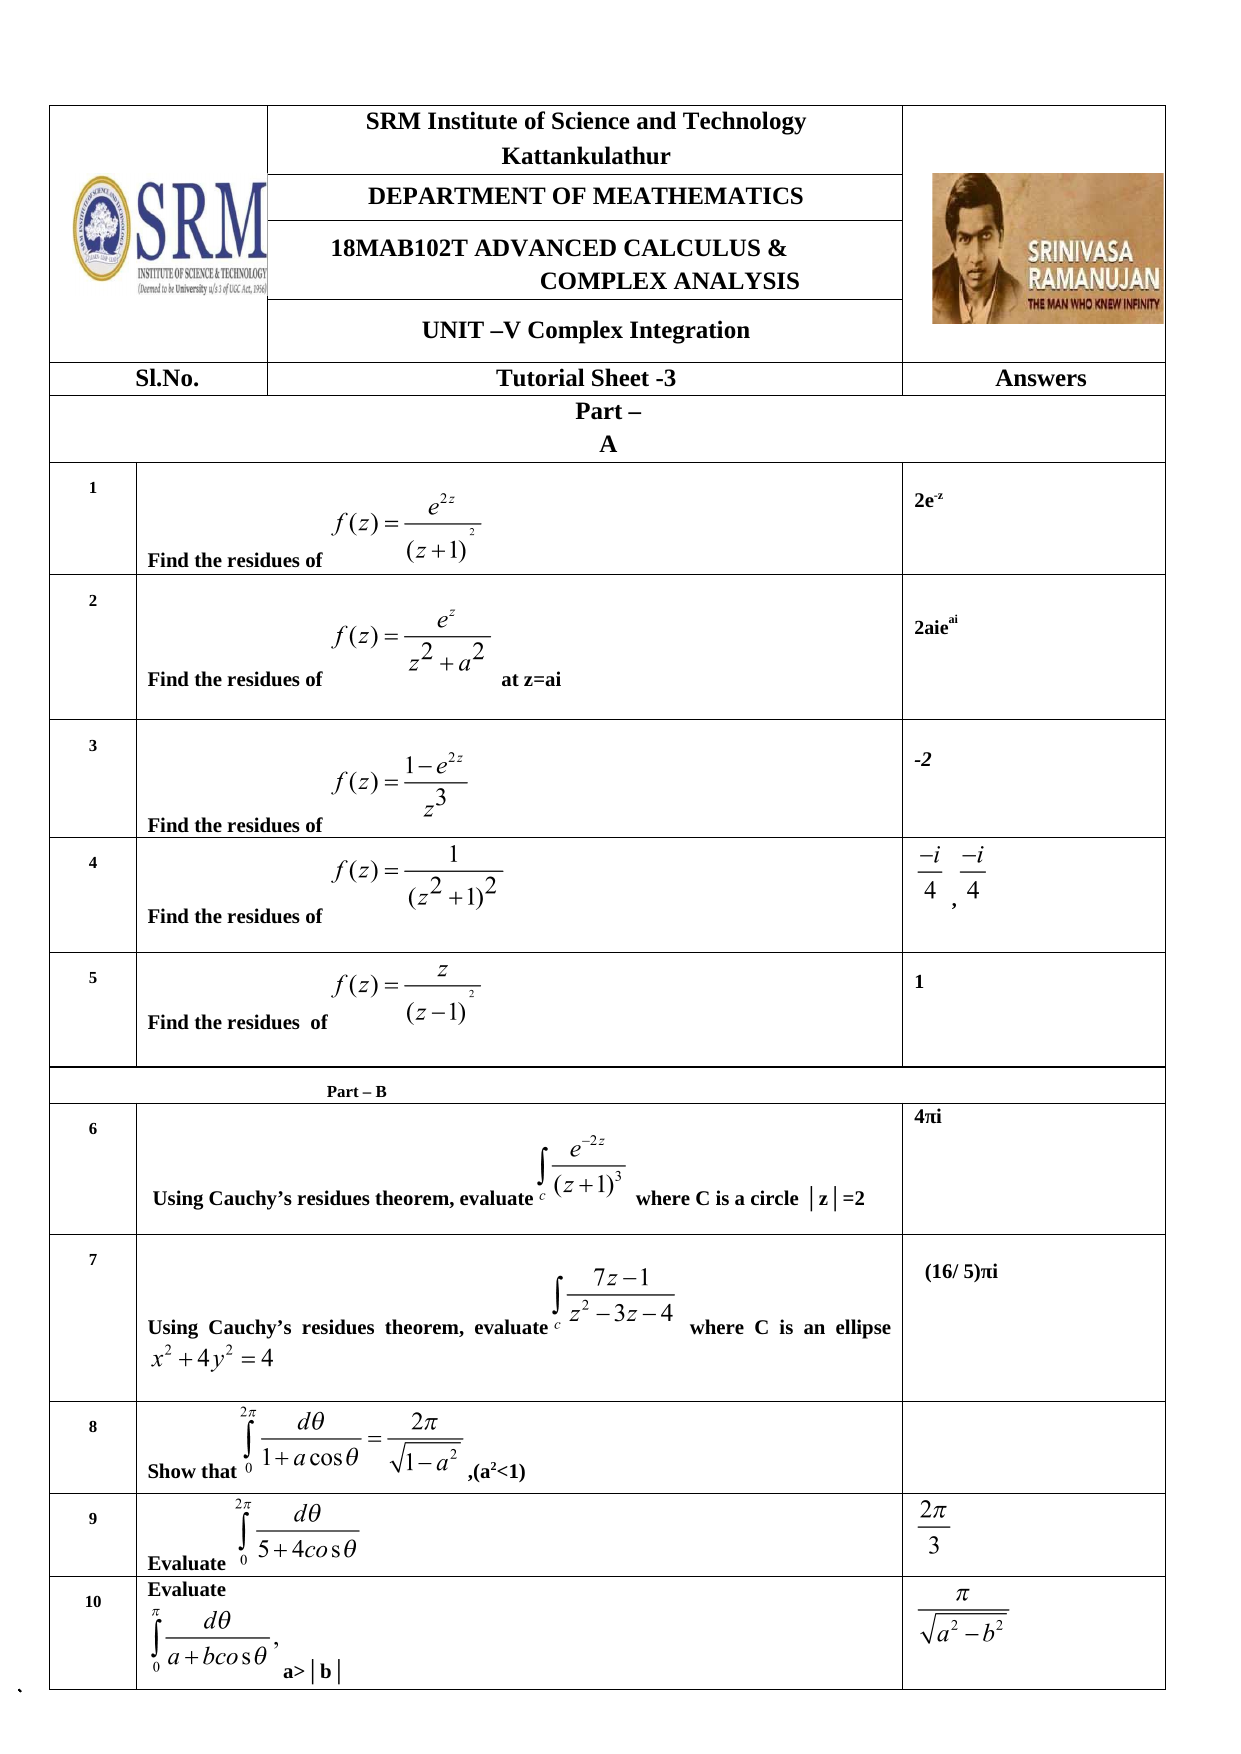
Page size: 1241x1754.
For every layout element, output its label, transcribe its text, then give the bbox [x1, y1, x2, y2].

table_cell 8 [50, 1402, 136, 1493]
table_cell 2 [50, 575, 136, 719]
table_header [50, 106, 267, 362]
table_cell Find the residues of [137, 463, 902, 574]
table_cell Answers [903, 363, 1165, 395]
picture [147, 1339, 278, 1377]
picture [914, 1493, 954, 1559]
table_cell Part – B [50, 1068, 1165, 1102]
table_cell Show that,(a2<1) [137, 1402, 902, 1493]
table_cell 2e-z [903, 463, 1165, 574]
table_cell 1 [50, 463, 136, 574]
picture [327, 599, 496, 687]
table_cell Tutorial Sheet -3 [268, 363, 902, 395]
picture [72, 173, 268, 296]
picture [327, 487, 486, 568]
table_cell Part – A [50, 396, 1165, 462]
table_cell DEPARTMENT OF MEATHEMATICS [268, 175, 902, 220]
picture [327, 952, 486, 1030]
table_cell Evaluate a>│b│ [137, 1577, 902, 1688]
picture [914, 838, 947, 904]
picture [327, 838, 507, 923]
table_cell Using Cauchy’s residues theorem, evaluate where C is a circle │z│=2 [137, 1104, 902, 1234]
picture [236, 1402, 468, 1479]
table_cell 5 [50, 953, 136, 1066]
table_cell Evaluate [137, 1494, 902, 1576]
table_cell 4 [50, 838, 136, 952]
table_cell Find the residues of at z=ai [137, 575, 902, 719]
table_cell Find the residues of [137, 953, 902, 1066]
table_cell 18MAB102T ADVANCED CALCULUS & COMPLEX ANALYSIS [268, 221, 902, 299]
table_cell [903, 1577, 1165, 1688]
table_cell (16/ 5)πi [903, 1235, 1165, 1401]
picture [914, 1577, 1015, 1648]
picture [533, 1128, 631, 1206]
picture [147, 1601, 283, 1678]
table_cell 4πi [903, 1104, 1165, 1234]
picture [932, 173, 1164, 324]
table_cell Using Cauchy’s residues theorem, evaluate where C is an ellipse [137, 1235, 902, 1401]
picture [548, 1261, 680, 1335]
table_cell Find the residues of [137, 720, 902, 837]
table_cell UNIT –V Complex Integration [268, 300, 902, 362]
picture [231, 1493, 365, 1571]
table_cell 3 [50, 720, 136, 837]
table_cell 1 [903, 953, 1165, 1066]
table_cell Find the residues of [137, 838, 902, 952]
table_cell 6 [50, 1104, 136, 1234]
table_cell -2 [903, 720, 1165, 837]
picture [327, 745, 473, 833]
table_cell 10 [50, 1577, 136, 1688]
table_cell 9 [50, 1494, 136, 1576]
table_header SRM Institute of Science and Technology Kattankulathur [268, 106, 902, 174]
table_cell [903, 1494, 1165, 1576]
table_header [903, 106, 1165, 362]
table_cell [903, 1402, 1165, 1493]
table_cell , [903, 838, 1165, 952]
table_cell 7 [50, 1235, 136, 1401]
table_cell 2aieai [903, 575, 1165, 719]
table_cell Sl.No. [50, 363, 267, 395]
picture [956, 838, 991, 904]
